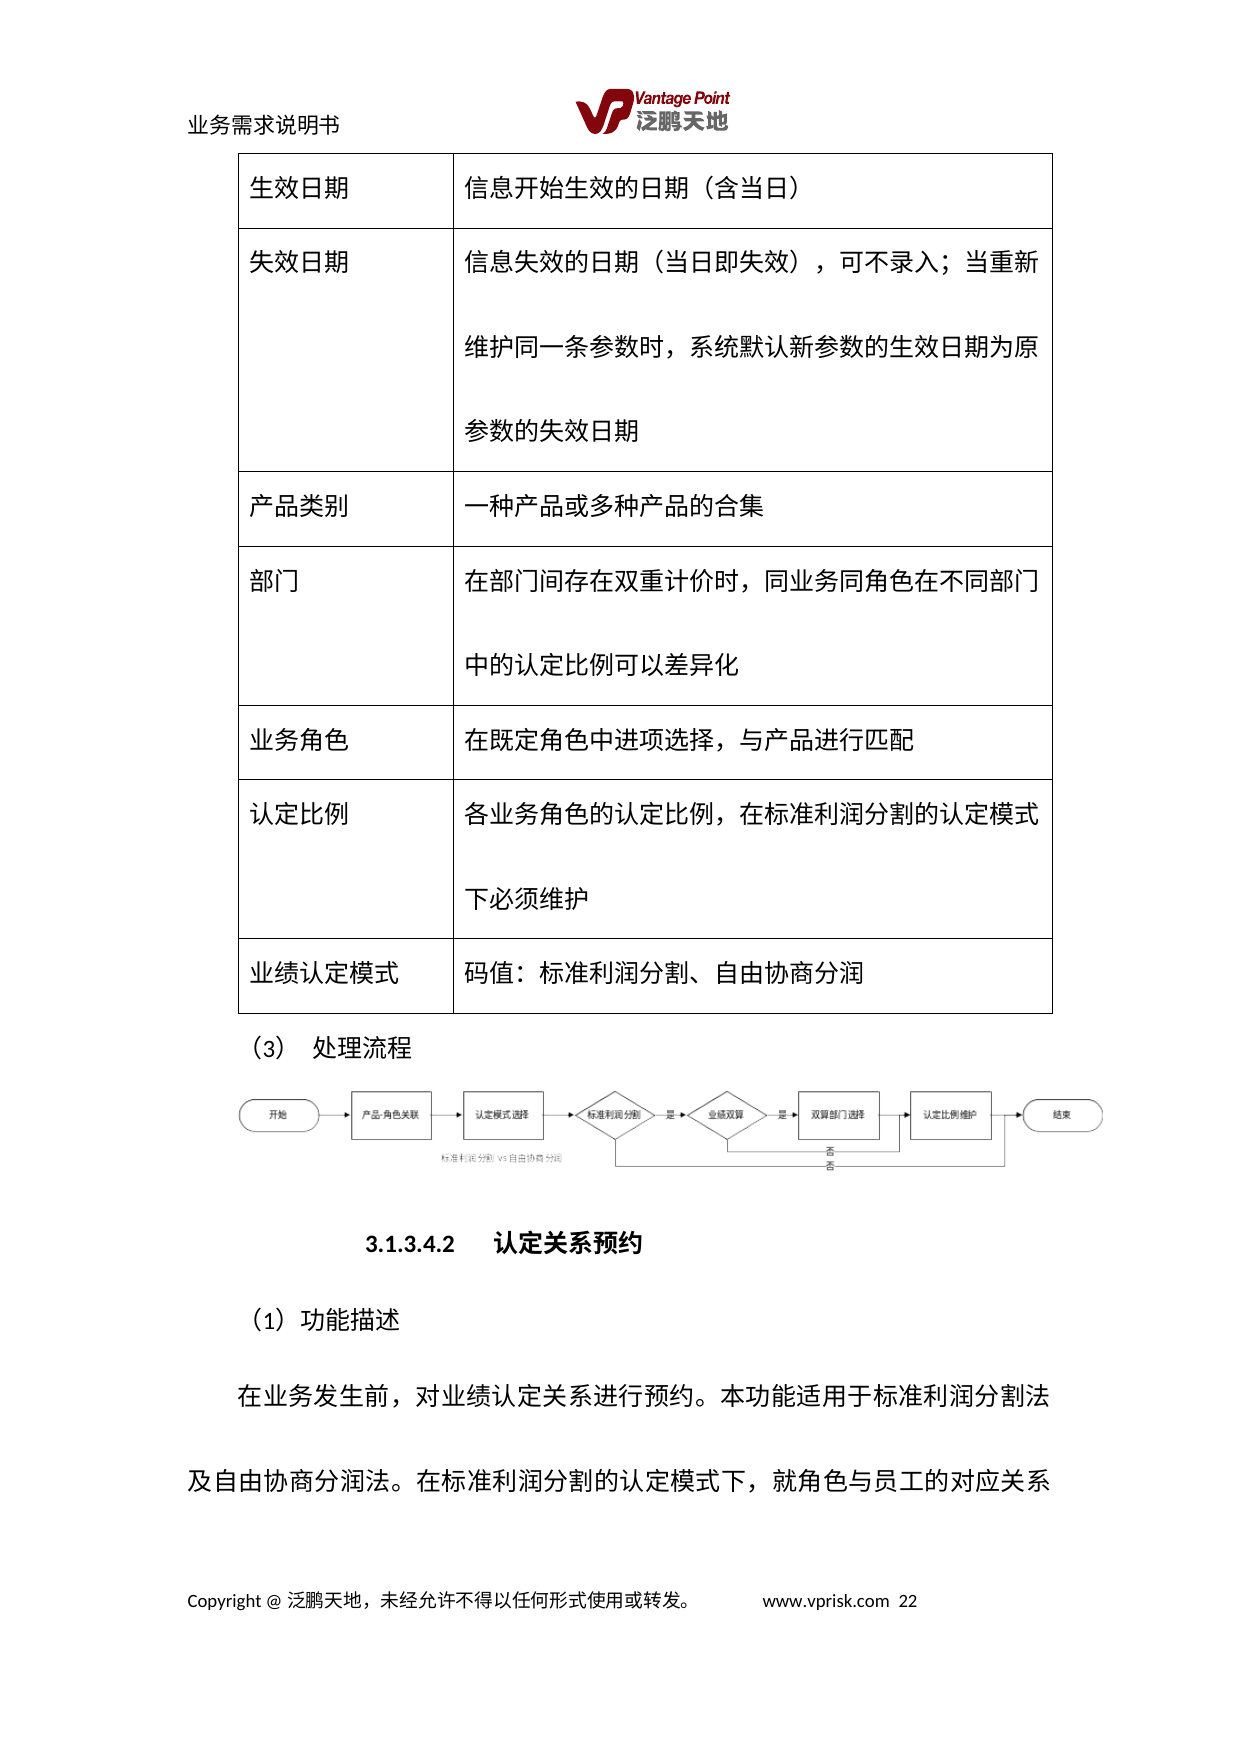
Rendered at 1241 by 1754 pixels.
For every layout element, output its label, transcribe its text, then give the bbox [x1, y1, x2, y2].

subtitle 认定关系预约 [365, 1209, 1053, 1274]
table_cell 认定比例 [239, 780, 453, 938]
table_cell 一种产品或多种产品的合集 [454, 472, 1052, 546]
list 处理流程 [237, 1014, 1053, 1079]
table_cell 信息失效的日期（当日即失效），可不录入；当重新维护同一条参数时，系统默认新参数的生效日期为原参数的失效日期 [454, 229, 1052, 471]
table_cell 业绩认定模式 [239, 939, 453, 1013]
table_cell 失效日期 [239, 229, 453, 471]
table_cell 码值：标准利润分割、自由协商分润 [454, 939, 1052, 1013]
text （1）功能描述 [187, 1286, 1053, 1351]
table_cell 各业务角色的认定比例，在标准利润分割的认定模式下必须维护 [454, 780, 1052, 938]
table_cell 生效日期 [239, 154, 453, 227]
table_cell 部门 [239, 547, 453, 705]
table_cell 在部门间存在双重计价时，同业务同角色在不同部门中的认定比例可以差异化 [454, 547, 1052, 705]
table_cell 信息开始生效的日期（含当日） [454, 154, 1052, 227]
table_cell 业务角色 [239, 706, 453, 779]
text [187, 1362, 1053, 1512]
table_cell 产品类别 [239, 472, 453, 546]
table_cell 在既定角色中进项选择，与产品进行匹配 [454, 706, 1052, 779]
